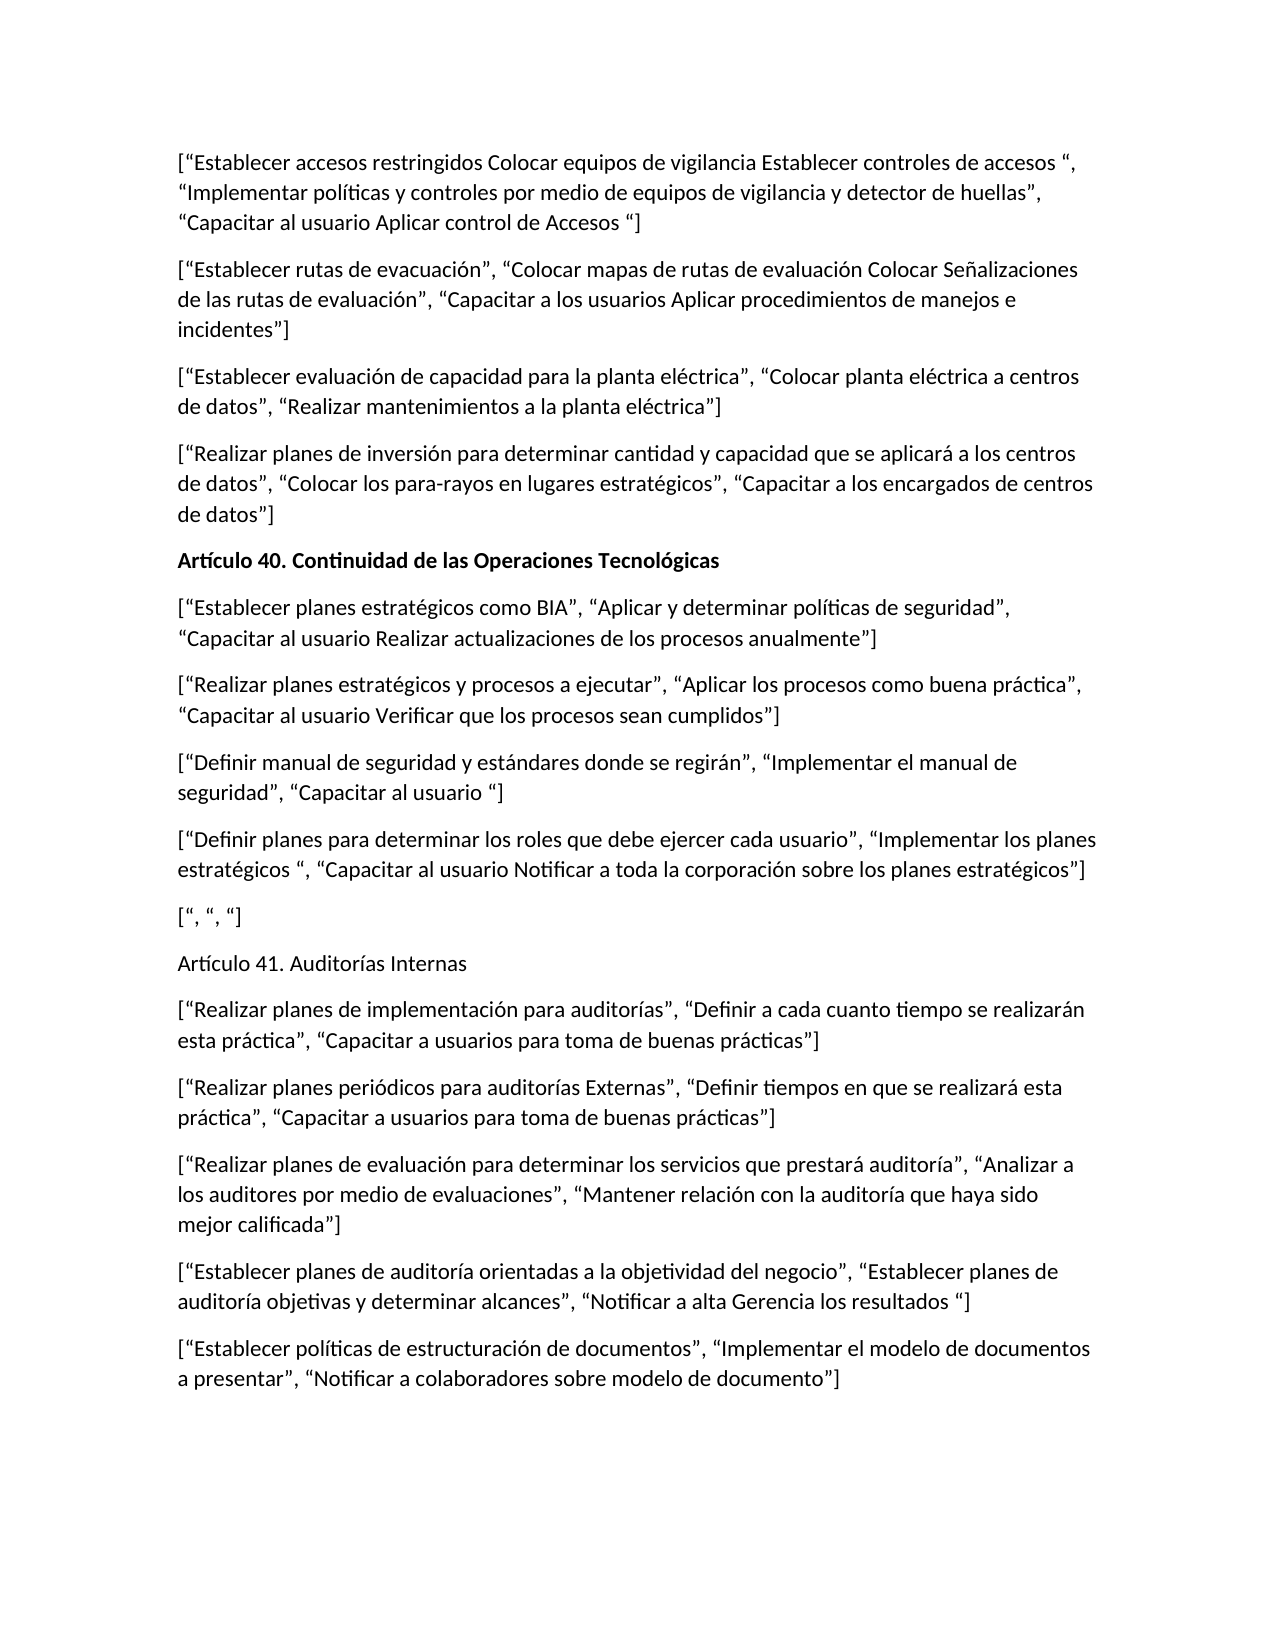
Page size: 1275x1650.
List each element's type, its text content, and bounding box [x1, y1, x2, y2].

text [“, “, “] [177, 902, 1098, 930]
text [“Realizar planes de inversión para determinar cantidad y capacidad que se aplicará a los centros de datos”, “Colocar los para-rayos en lugares estratégicos”, “Capacitar a los encargados de centros de datos”] [177, 439, 1098, 528]
text [“Realizar planes estratégicos y procesos a ejecutar”, “Aplicar los procesos como buena práctica”, “Capacitar al usuario Verificar que los procesos sean cumplidos”] [177, 671, 1098, 729]
text [“Realizar planes de implementación para auditorías”, “Definir a cada cuanto tiempo se realizarán esta práctica”, “Capacitar a usuarios para toma de buenas prácticas”] [177, 996, 1098, 1054]
text Artículo 41. Auditorías Internas [177, 949, 1098, 977]
text [“Establecer planes de auditoría orientadas a la objetividad del negocio”, “Establecer planes de auditoría objetivas y determinar alcances”, “Notificar a alta Gerencia los resultados “] [177, 1257, 1098, 1315]
text [“Establecer rutas de evacuación”, “Colocar mapas de rutas de evaluación Colocar Señalizaciones de las rutas de evaluación”, “Capacitar a los usuarios Aplicar procedimientos de manejos e incidentes”] [177, 255, 1098, 343]
text [“Establecer políticas de estructuración de documentos”, “Implementar el modelo de documentos a presentar”, “Notificar a colaboradores sobre modelo de documento”] [177, 1334, 1098, 1392]
text [“Establecer evaluación de capacidad para la planta eléctrica”, “Colocar planta eléctrica a centros de datos”, “Realizar mantenimientos a la planta eléctrica”] [177, 362, 1098, 420]
text [“Establecer planes estratégicos como BIA”, “Aplicar y determinar políticas de seguridad”, “Capacitar al usuario Realizar actualizaciones de los procesos anualmente”] [177, 593, 1098, 652]
text [“Realizar planes de evaluación para determinar los servicios que prestará auditoría”, “Analizar a los auditores por medio de evaluaciones”, “Mantener relación con la auditoría que haya sido mejor calificada”] [177, 1150, 1098, 1238]
text [“Realizar planes periódicos para auditorías Externas”, “Definir tiempos en que se realizará esta práctica”, “Capacitar a usuarios para toma de buenas prácticas”] [177, 1073, 1098, 1131]
text [“Definir planes para determinar los roles que debe ejercer cada usuario”, “Implementar los planes estratégicos “, “Capacitar al usuario Notificar a toda la corporación sobre los planes estratégicos”] [177, 825, 1098, 883]
text [“Establecer accesos restringidos Colocar equipos de vigilancia Establecer controles de accesos “, “Implementar políticas y controles por medio de equipos de vigilancia y detector de huellas”, “Capacitar al usuario Aplicar control de Accesos “] [177, 148, 1098, 236]
text Artículo 40. Continuidad de las Operaciones Tecnológicas [177, 547, 1098, 574]
text [“Definir manual de seguridad y estándares donde se regirán”, “Implementar el manual de seguridad”, “Capacitar al usuario “] [177, 748, 1098, 806]
